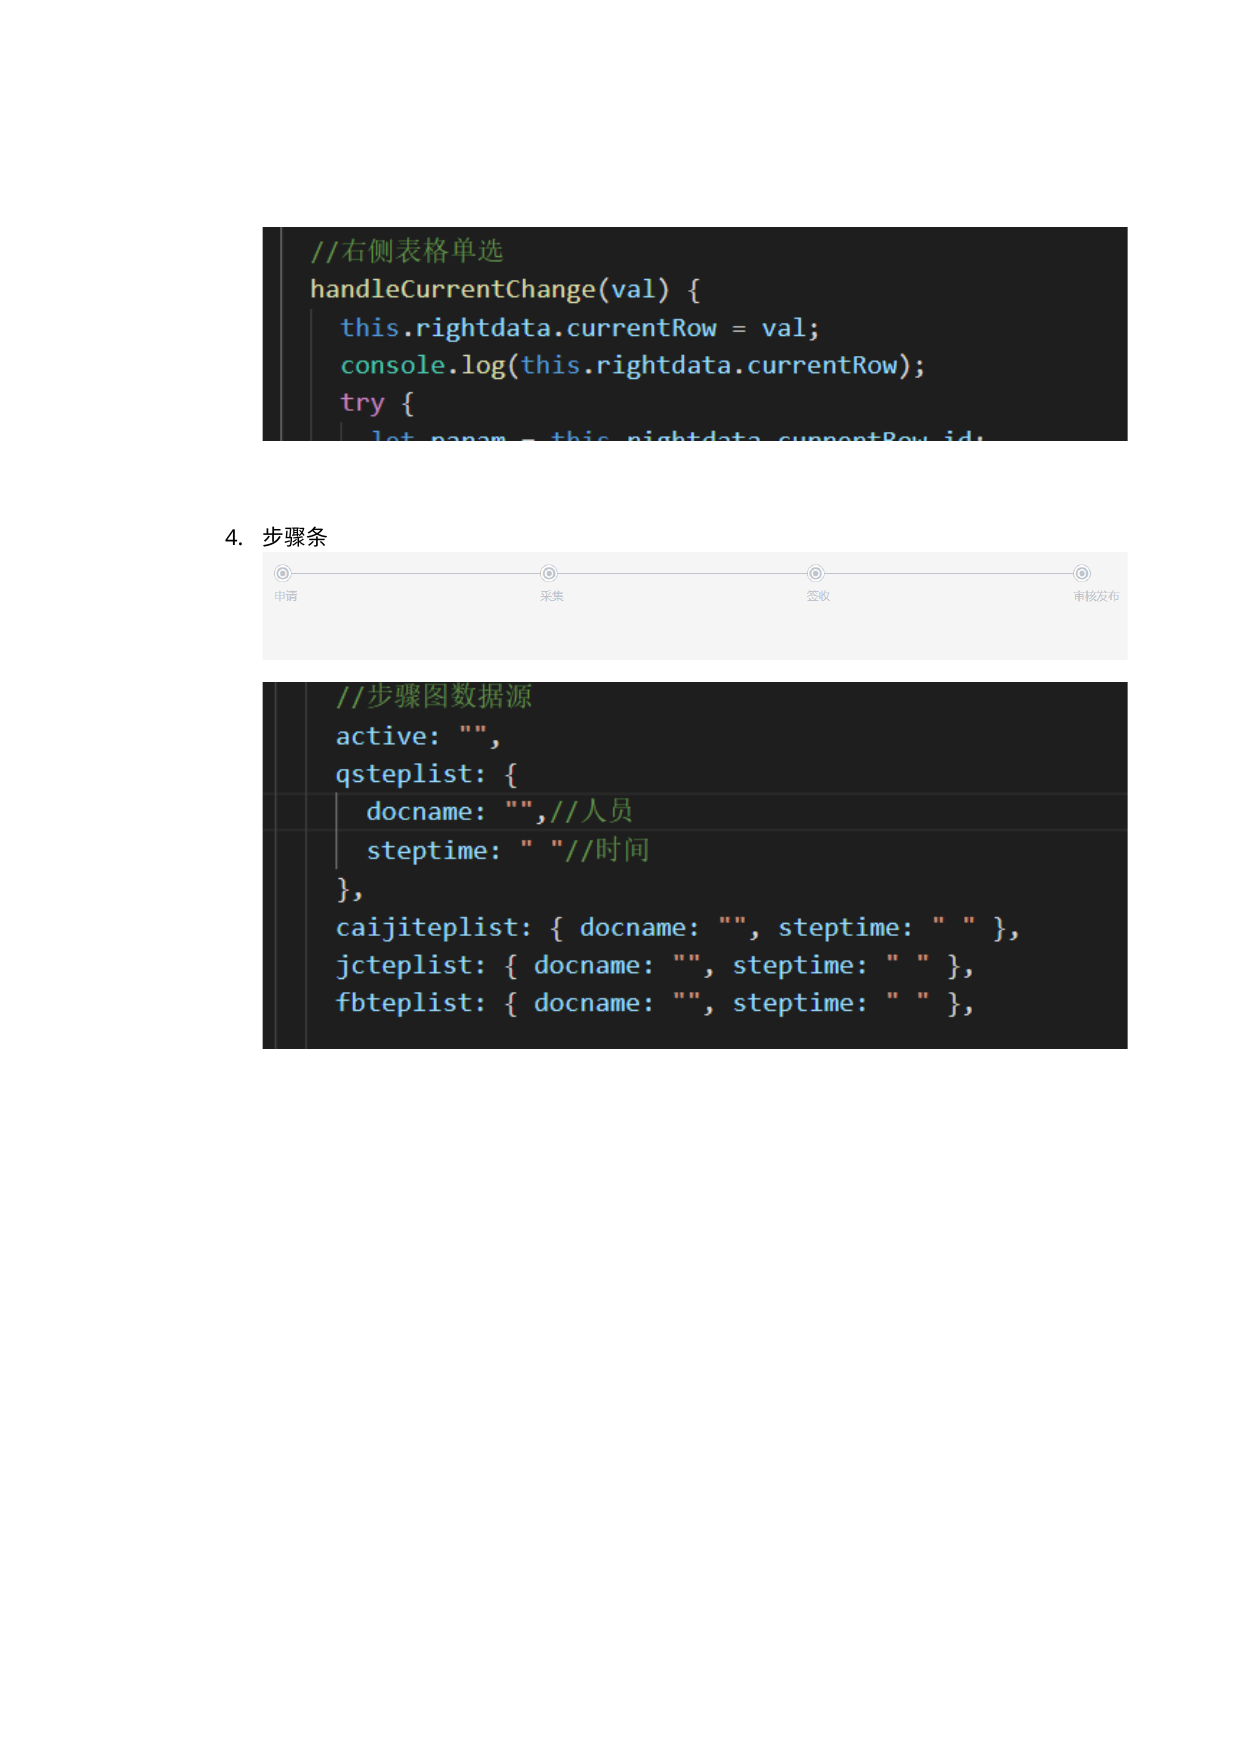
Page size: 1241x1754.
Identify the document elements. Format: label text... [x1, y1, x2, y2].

list 步骤条 [225, 519, 1053, 552]
picture [262, 227, 1128, 441]
picture [262, 552, 1128, 660]
picture [262, 682, 1128, 1049]
